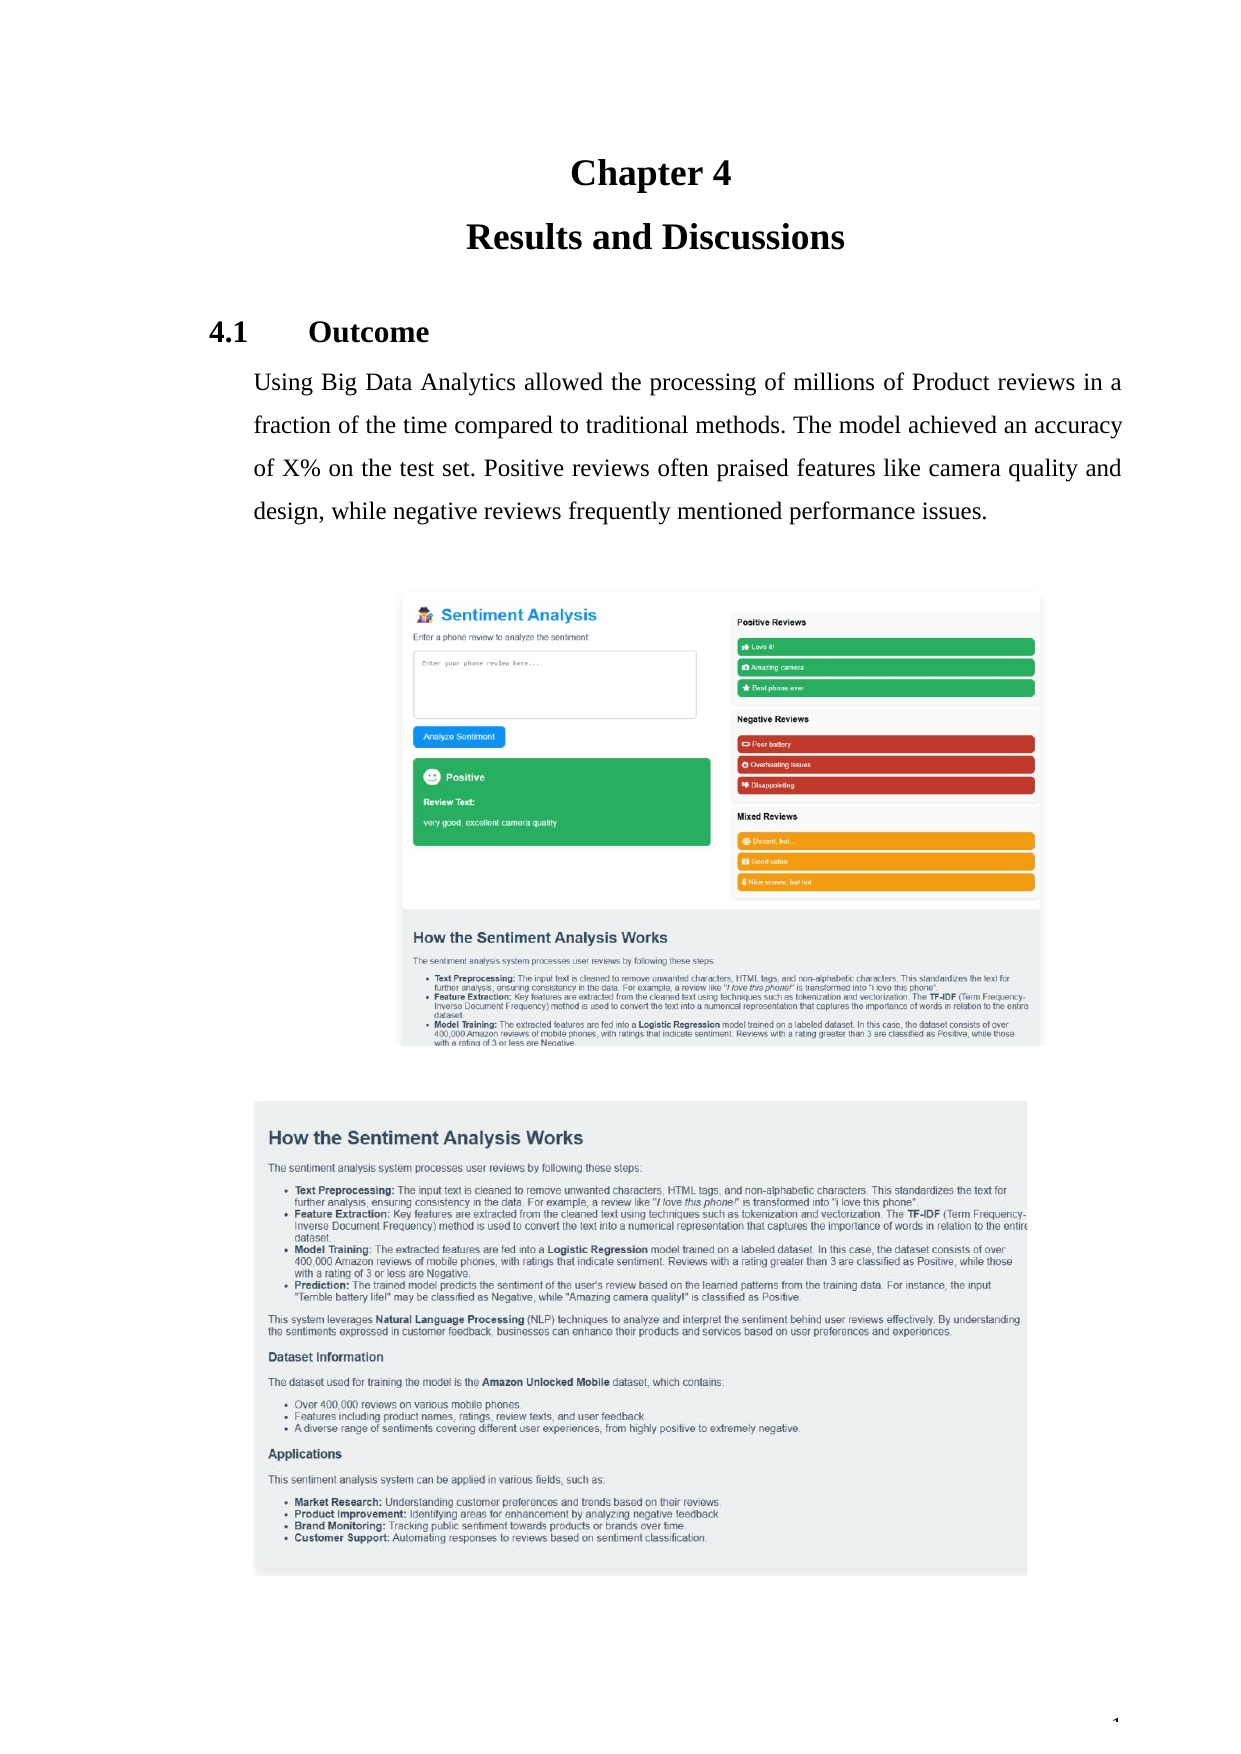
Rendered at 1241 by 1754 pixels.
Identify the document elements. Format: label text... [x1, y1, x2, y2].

subtitle Chapter 4 Results and Discussions [466, 150, 846, 258]
text Using Big Data Analytics allowed the processing of millions of Product reviews in a fraction of the time compared to traditional methods. The model achieved an accuracy of X% on the test set. Positive reviews often praised features like camera quality and design, while negative reviews frequently mentioned performance issues. [253, 367, 1124, 525]
subtitle Outcome [209, 313, 1211, 349]
picture [394, 587, 1050, 1046]
picture [253, 1101, 1028, 1576]
